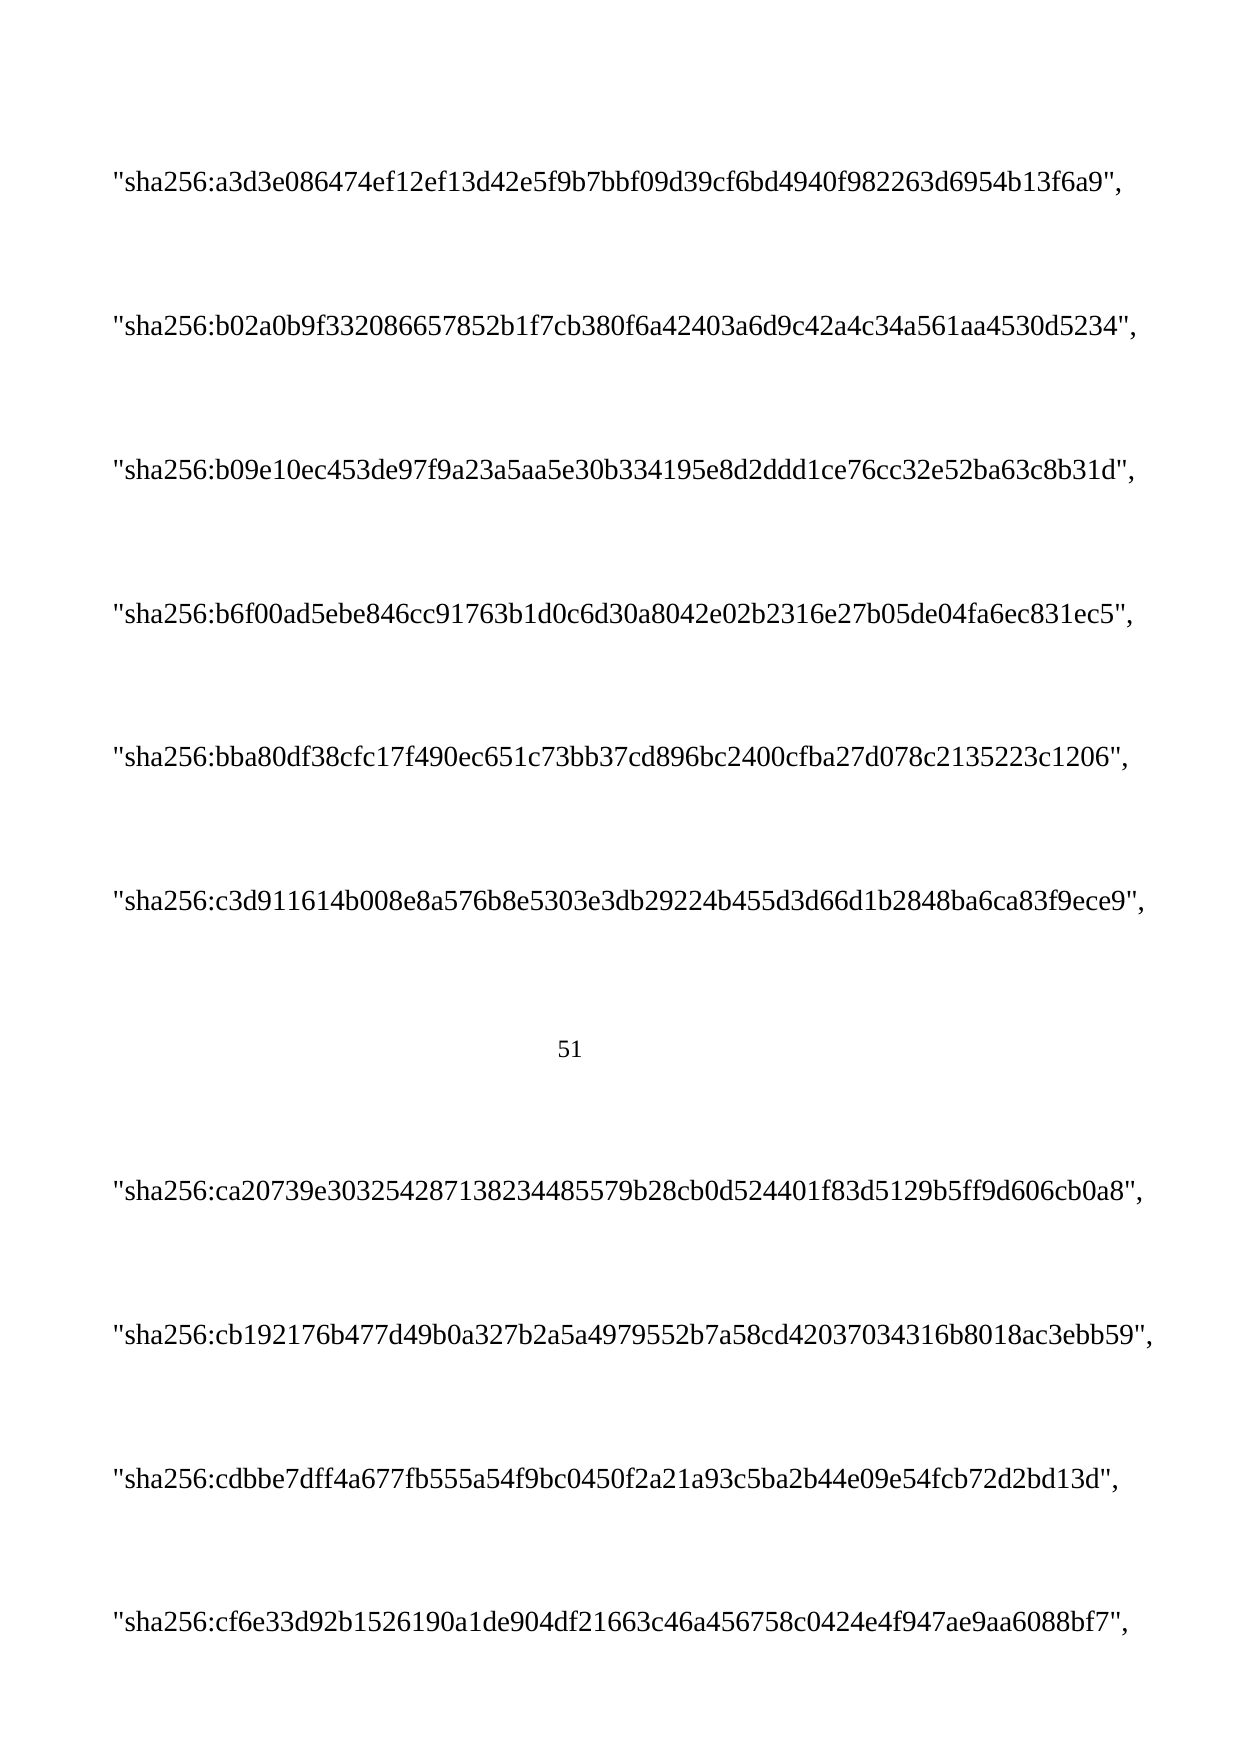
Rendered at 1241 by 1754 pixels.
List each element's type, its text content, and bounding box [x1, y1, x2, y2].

text "sha256:cf6e33d92b1526190a1de904df21663c46a456758c0424e4f947ae9aa6088bf7", [112, 1511, 1155, 1638]
text "sha256:ca20739e303254287138234485579b28cb0d524401f83d5129b5ff9d606cb0a8", [112, 1080, 1155, 1207]
text "sha256:b02a0b9f332086657852b1f7cb380f6a42403a6d9c42a4c34a561aa4530d5234", [112, 215, 1155, 342]
text "sha256:c3d911614b008e8a576b8e5303e3db29224b455d3d66d1b2848ba6ca83f9ece9", [112, 790, 1155, 917]
text "sha256:b09e10ec453de97f9a23a5aa5e30b334195e8d2ddd1ce76cc32e52ba63c8b31d", [112, 359, 1155, 486]
text "sha256:cb192176b477d49b0a327b2a5a4979552b7a58cd42037034316b8018ac3ebb59", [112, 1223, 1155, 1351]
text "sha256:cdbbe7dff4a677fb555a54f9bc0450f2a21a93c5ba2b44e09e54fcb72d2bd13d", [112, 1367, 1155, 1494]
text "sha256:b6f00ad5ebe846cc91763b1d0c6d30a8042e02b2316e27b05de04fa6ec831ec5", [112, 502, 1155, 629]
text "sha256:bba80df38cfc17f490ec651c73bb37cd896bc2400cfba27d078c2135223c1206", [112, 646, 1155, 773]
text 51 [112, 1034, 1155, 1063]
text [112, 164, 1155, 198]
